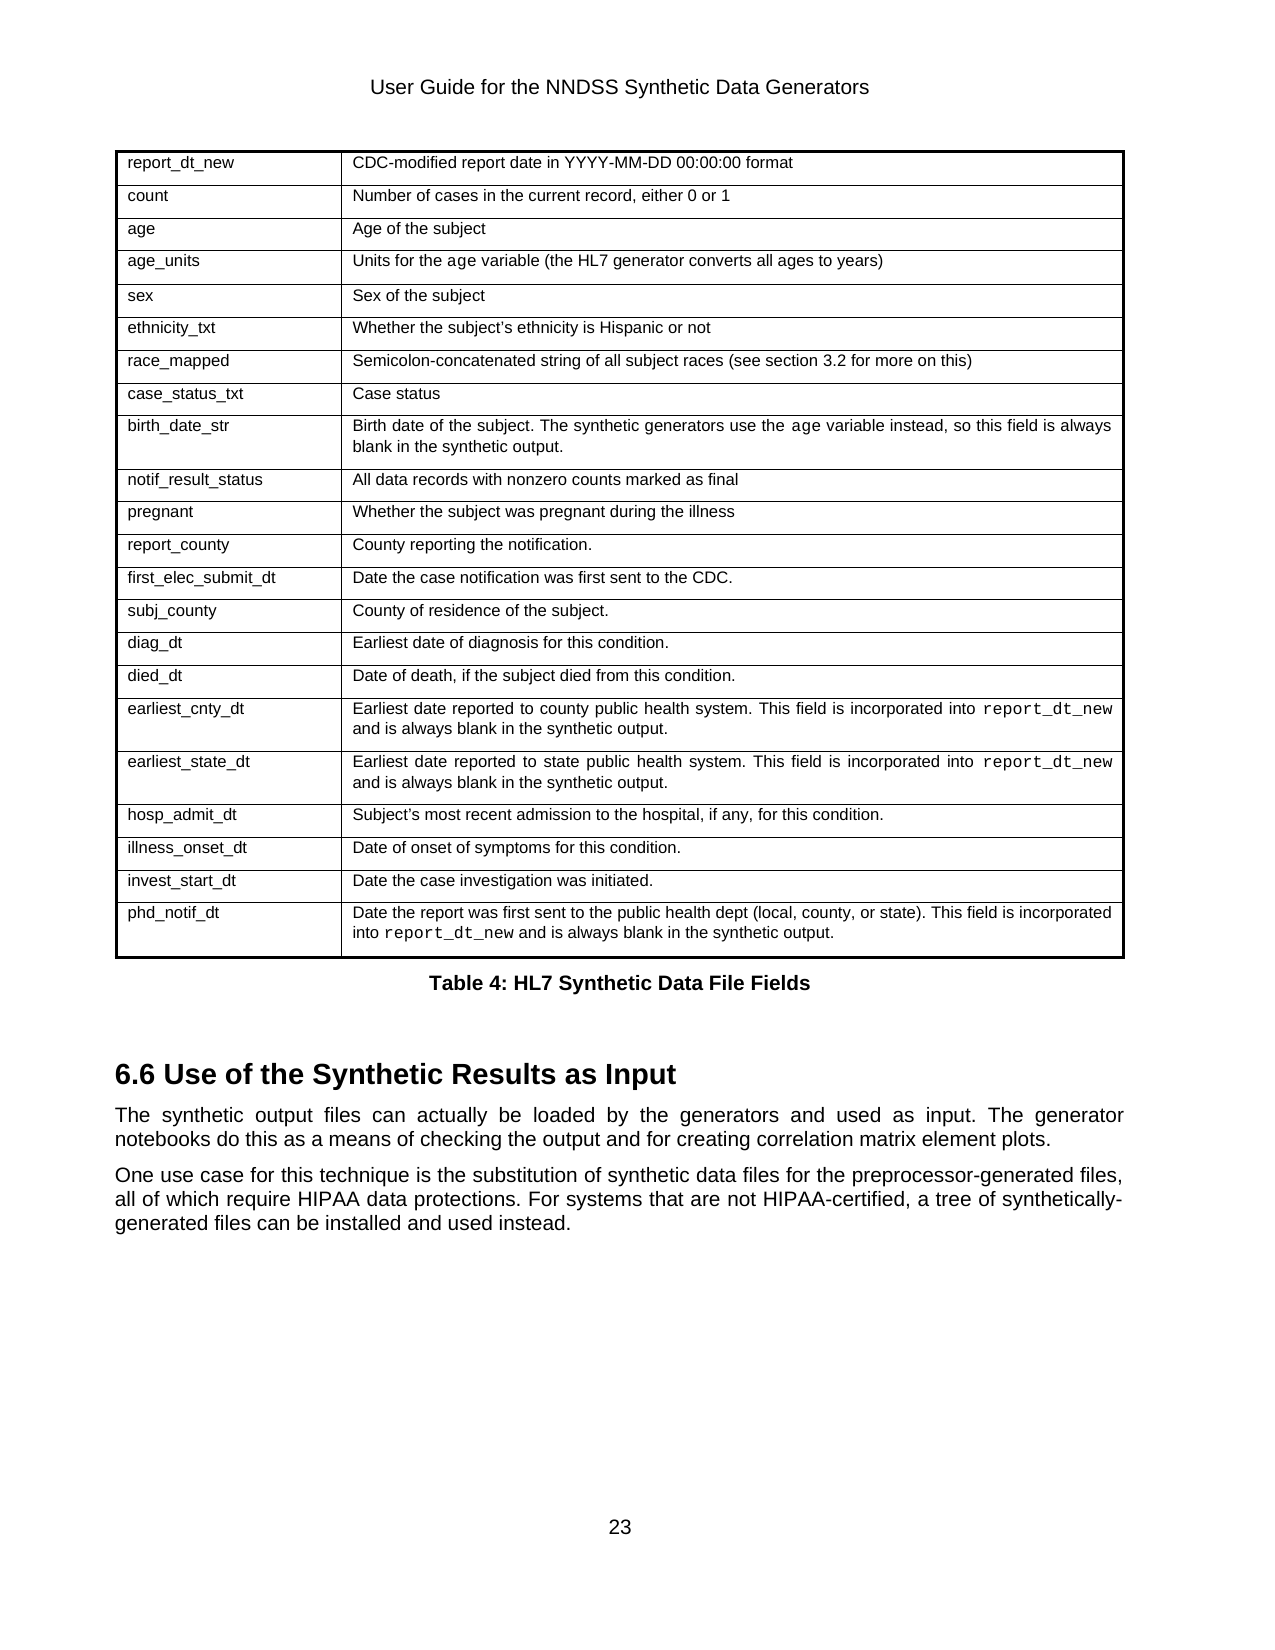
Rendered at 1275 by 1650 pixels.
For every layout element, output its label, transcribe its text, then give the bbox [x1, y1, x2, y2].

table_cell invest_start_dt [118, 871, 341, 902]
table_cell Date of onset of symptoms for this condition. [342, 838, 1122, 869]
text The synthetic output files can actually be loaded by the generators and used as input. The generator notebooks do this as a means of checking the output and for creating correlation matrix element plots. [114, 1103, 1125, 1151]
table_cell notif_result_status [118, 470, 341, 501]
table_cell Age of the subject [342, 219, 1122, 250]
table_cell Date the case notification was first sent to the CDC. [342, 568, 1122, 599]
text One use case for this technique is the substitution of synthetic data files for the preprocessor-generated files, all of which require HIPAA data protections. For systems that are not HIPAA-certified, a tree of synthetically-generated files can be installed and used instead. [114, 1163, 1125, 1235]
table_cell Date the case investigation was initiated. [342, 871, 1122, 902]
table_cell Earliest date reported to county public health system. This field is incorporated into report_dt_new and is always blank in the synthetic output. [342, 699, 1122, 751]
subtitle Use of the Synthetic Results as Input [114, 1057, 1125, 1090]
table_cell All data records with nonzero counts marked as final [342, 470, 1122, 501]
table_cell first_elec_submit_dt [118, 568, 341, 599]
table_cell Date of death, if the subject died from this condition. [342, 666, 1122, 697]
table_cell County of residence of the subject. [342, 600, 1122, 632]
table_cell Birth date of the subject. The synthetic generators use the age variable instead, so this field is always blank in the synthetic output. [342, 416, 1122, 468]
table_cell report_county [118, 535, 341, 567]
table_cell birth_date_str [118, 416, 341, 468]
table_cell hosp_admit_dt [118, 805, 341, 837]
table_cell sex [118, 285, 341, 317]
table_cell Whether the subject was pregnant during the illness [342, 502, 1122, 534]
table_cell Case status [342, 384, 1122, 415]
table_cell County reporting the notification. [342, 535, 1122, 567]
table_cell Earliest date reported to state public health system. This field is incorporated into report_dt_new and is always blank in the synthetic output. [342, 752, 1122, 804]
table_cell Date the report was first sent to the public health dept (local, county, or state). This field is incorporated into report_dt_new and is always blank in the synthetic output. [342, 903, 1122, 956]
table_cell Subject’s most recent admission to the hospital, if any, for this condition. [342, 805, 1122, 837]
table_cell subj_county [118, 600, 341, 632]
table_cell age_units [118, 251, 341, 284]
table_cell report_dt_new [118, 153, 341, 185]
table_cell Whether the subject’s ethnicity is Hispanic or not [342, 318, 1122, 350]
table_cell count [118, 186, 341, 217]
table_cell died_dt [118, 666, 341, 697]
table_cell phd_notif_dt [118, 903, 341, 956]
table_cell Earliest date of diagnosis for this condition. [342, 633, 1122, 665]
table_cell earliest_state_dt [118, 752, 341, 804]
table_cell illness_onset_dt [118, 838, 341, 869]
table_cell age [118, 219, 341, 250]
table_cell Number of cases in the current record, either 0 or 1 [342, 186, 1122, 217]
table_cell CDC-modified report date in YYYY-MM-DD 00:00:00 format [342, 153, 1122, 185]
table_cell diag_dt [118, 633, 341, 665]
table_cell race_mapped [118, 351, 341, 382]
table_cell ethnicity_txt [118, 318, 341, 350]
table_cell case_status_txt [118, 384, 341, 415]
table_cell Semicolon-concatenated string of all subject races (see section 3.2 for more on this) [342, 351, 1122, 382]
table_cell earliest_cnty_dt [118, 699, 341, 751]
table_cell Units for the age variable (the HL7 generator converts all ages to years) [342, 251, 1122, 284]
table_cell pregnant [118, 502, 341, 534]
table_cell Sex of the subject [342, 285, 1122, 317]
